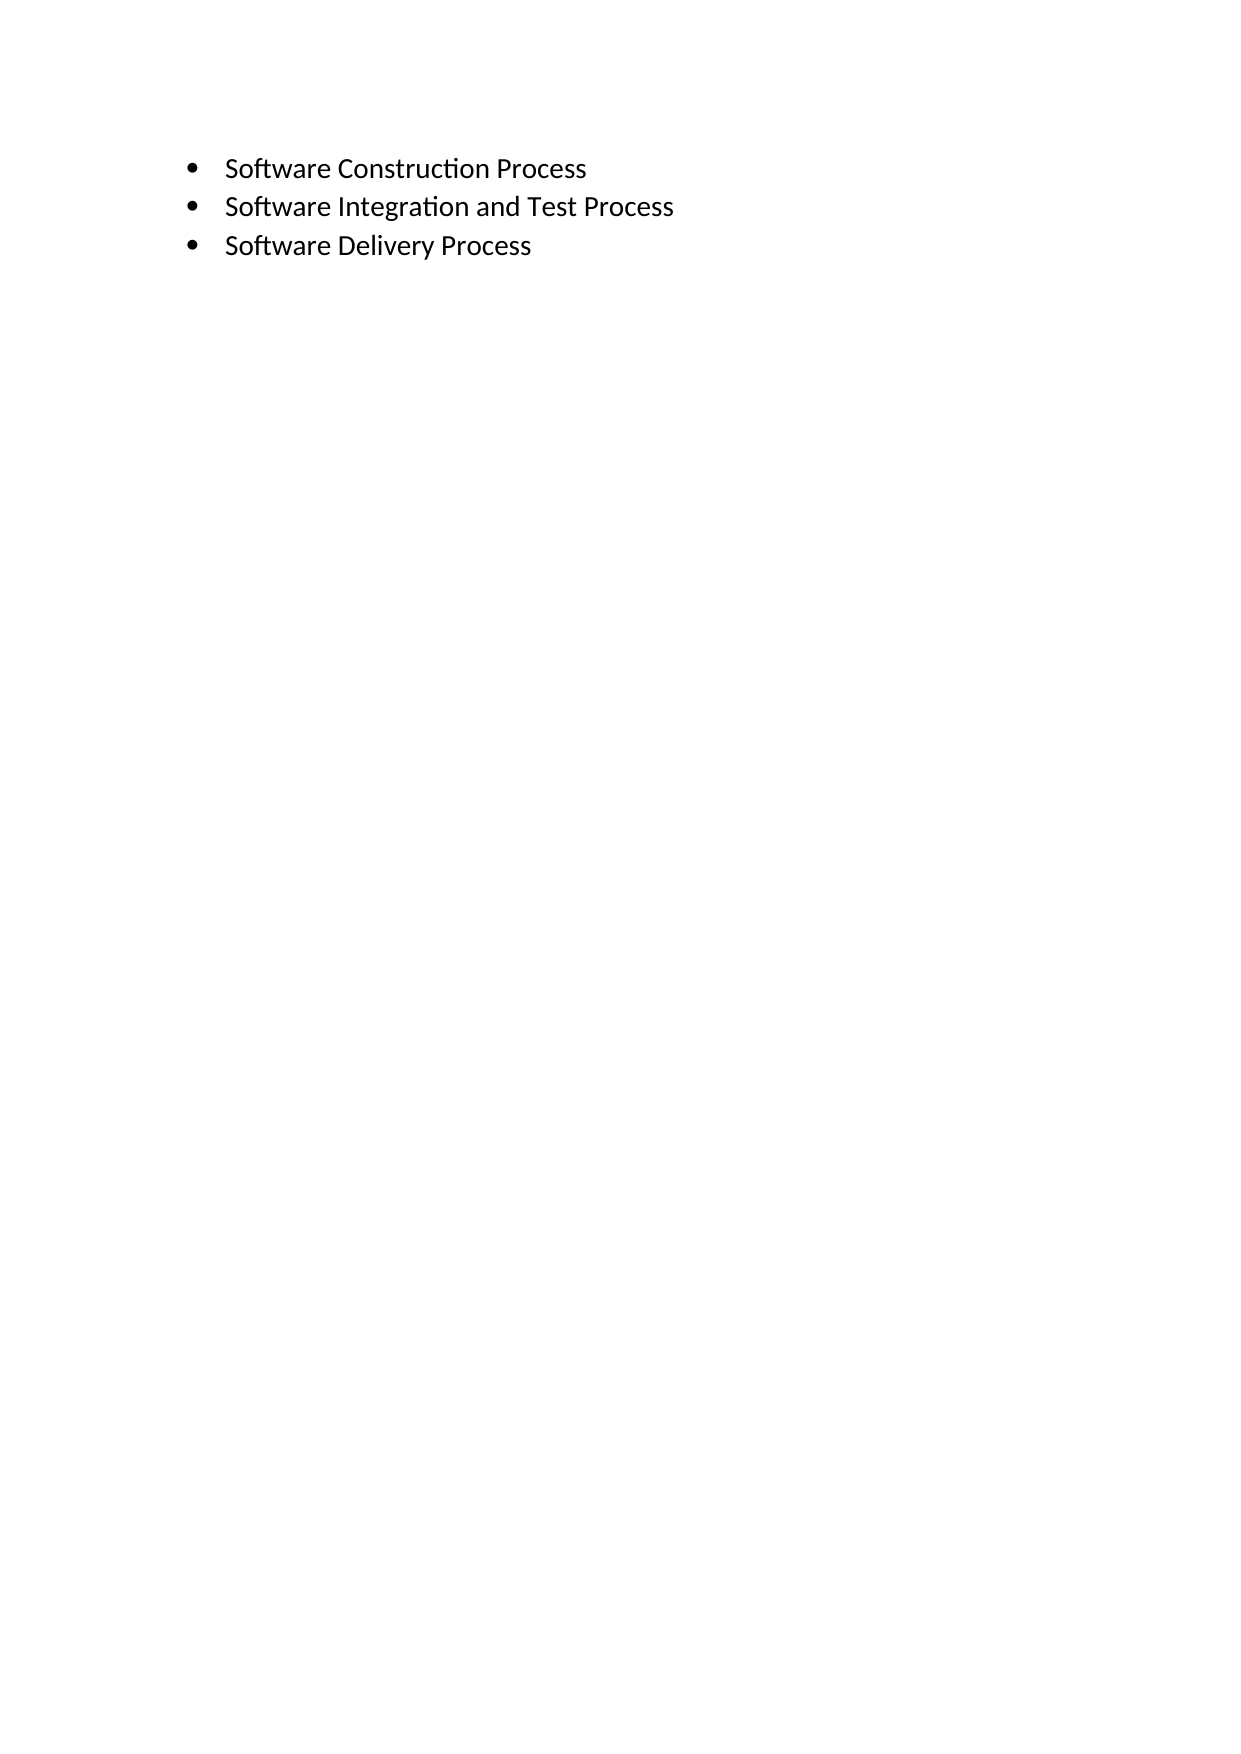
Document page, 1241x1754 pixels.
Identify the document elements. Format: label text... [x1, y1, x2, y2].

list Software Construction Process [187, 150, 1090, 186]
list Software Integration and Test Process [187, 188, 1090, 224]
list Software Delivery Process [187, 227, 1090, 262]
